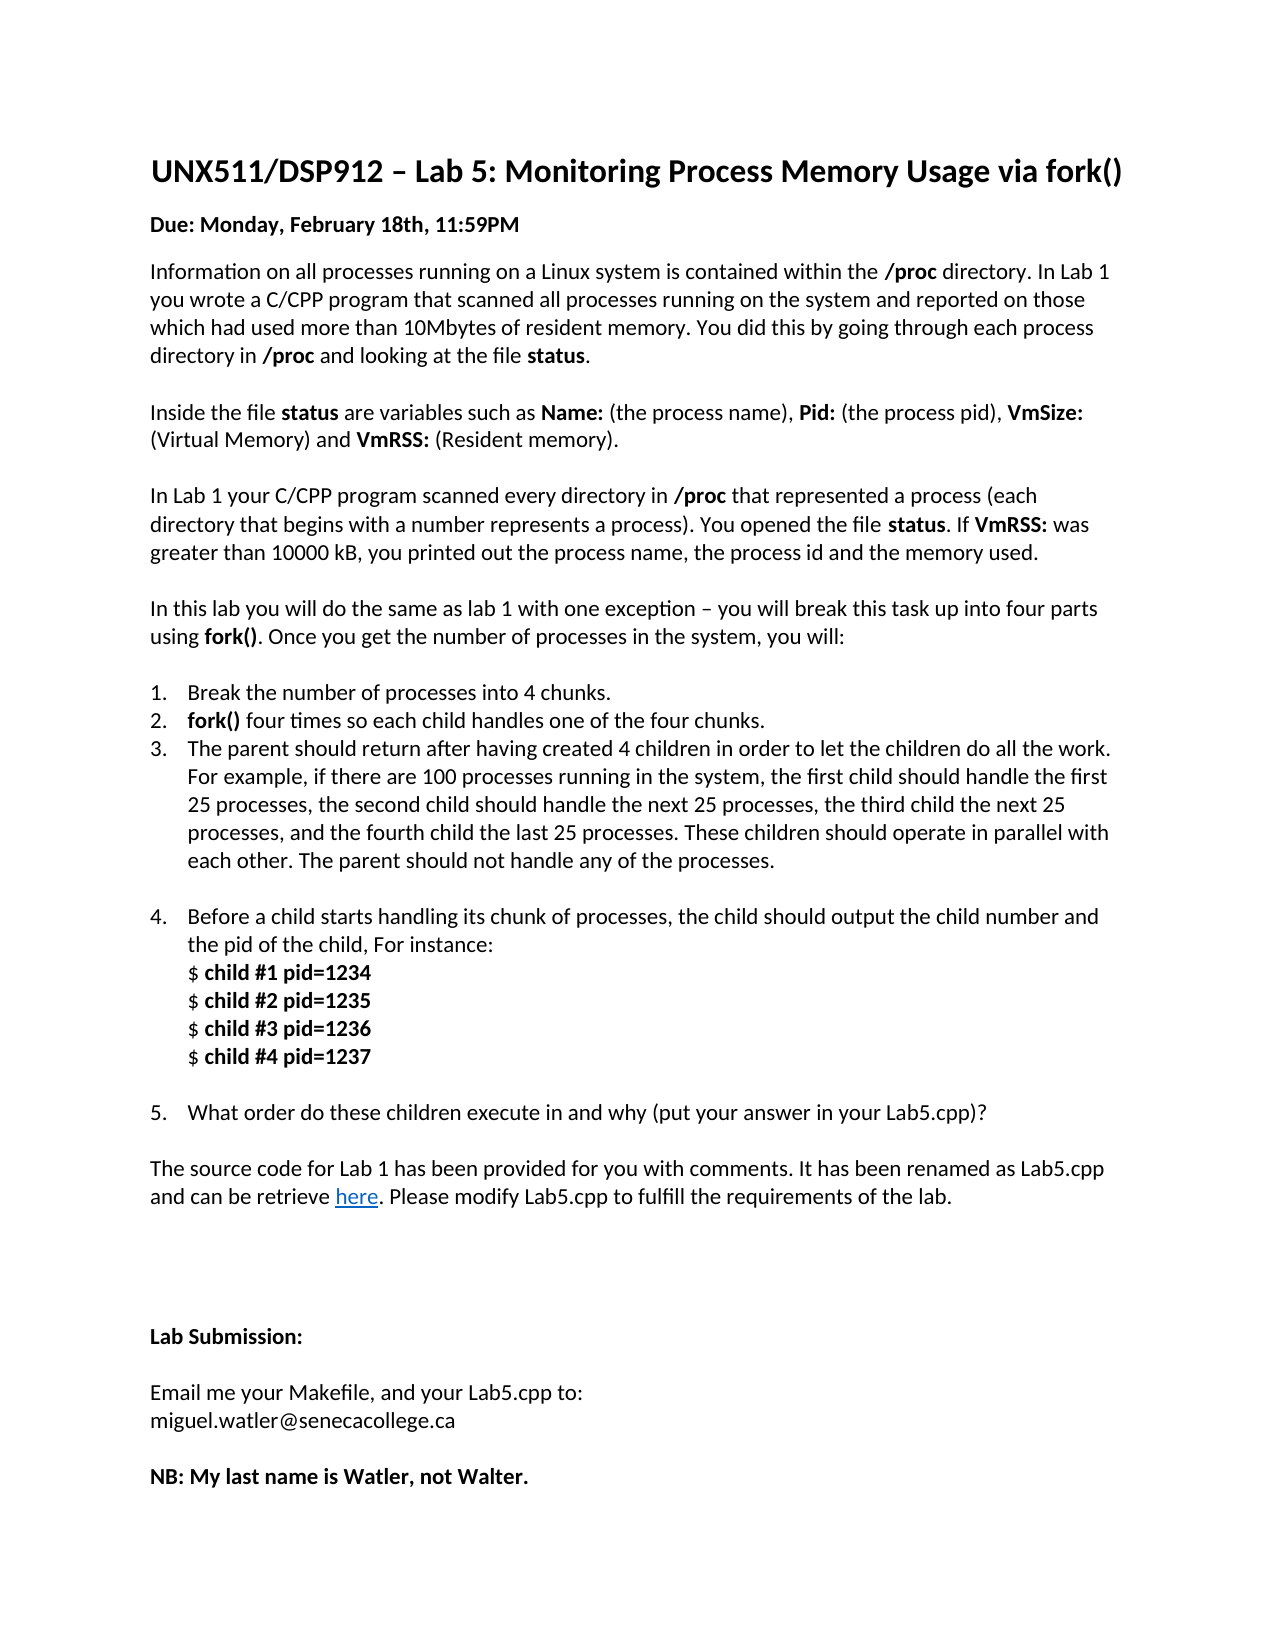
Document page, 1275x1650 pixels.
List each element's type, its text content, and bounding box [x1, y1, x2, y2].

text Information on all processes running on a Linux system is contained within the /proc directory. In Lab 1 you wrote a C/CPP program that scanned all processes running on the system and reported on those which had used more than 10Mbytes of resident memory. You did this by going through each process directory in /proc and looking at the file status. [150, 257, 1125, 369]
list $ child #2 pid=1235 [187, 986, 1125, 1014]
text Lab Submission: [150, 1322, 1125, 1350]
text Email me your Makefile, and your Lab5.cpp to: [150, 1378, 1125, 1406]
text Inside the file status are variables such as Name: (the process name), Pid: (the process pid), VmSize: (Virtual Memory) and VmRSS: (Resident memory). [150, 398, 1125, 454]
list fork() four times so each child handles one of the four chunks. [150, 706, 1125, 734]
text In this lab you will do the same as lab 1 with one exception – you will break this task up into four parts using fork(). Once you get the number of processes in the system, you will: [150, 594, 1125, 650]
list The parent should return after having created 4 children in order to let the children do all the work. [150, 734, 1125, 762]
list $ child #1 pid=1234 [187, 958, 1125, 986]
list Break the number of processes into 4 chunks. [150, 678, 1125, 706]
text In Lab 1 your C/CPP program scanned every directory in /proc that represented a process (each directory that begins with a number represents a process). You opened the file status. If VmRSS: was greater than 10000 kB, you printed out the process name, the process id and the memory used. [150, 482, 1125, 566]
list For example, if there are 100 processes running in the system, the first child should handle the first 25 processes, the second child should handle the next 25 processes, the third child the next 25 processes, and the fourth child the last 25 processes. These children should operate in parallel with each other. The parent should not handle any of the processes. [187, 762, 1125, 874]
list $ child #3 pid=1236 [187, 1014, 1125, 1042]
list What order do these children execute in and why (put your answer in your Lab5.cpp)? [150, 1098, 1125, 1126]
text NB: My last name is Watler, not Walter. [150, 1462, 1125, 1490]
list Before a child starts handling its chunk of processes, the child should output the child number and the pid of the child, For instance: [150, 902, 1125, 958]
list $ child #4 pid=1237 [187, 1042, 1125, 1070]
text Due: Monday, February 18th, 11:59PM [150, 211, 1125, 239]
text miguel.watler@senecacollege.ca [150, 1406, 1125, 1434]
text The source code for Lab 1 has been provided for you with comments. It has been renamed as Lab5.cpp and can be retrieve here. Please modify Lab5.cpp to fulfill the requirements of the lab. [150, 1154, 1125, 1210]
text UNX511/DSP912 – Lab 5: Monitoring Process Memory Usage via fork() [150, 150, 1125, 191]
